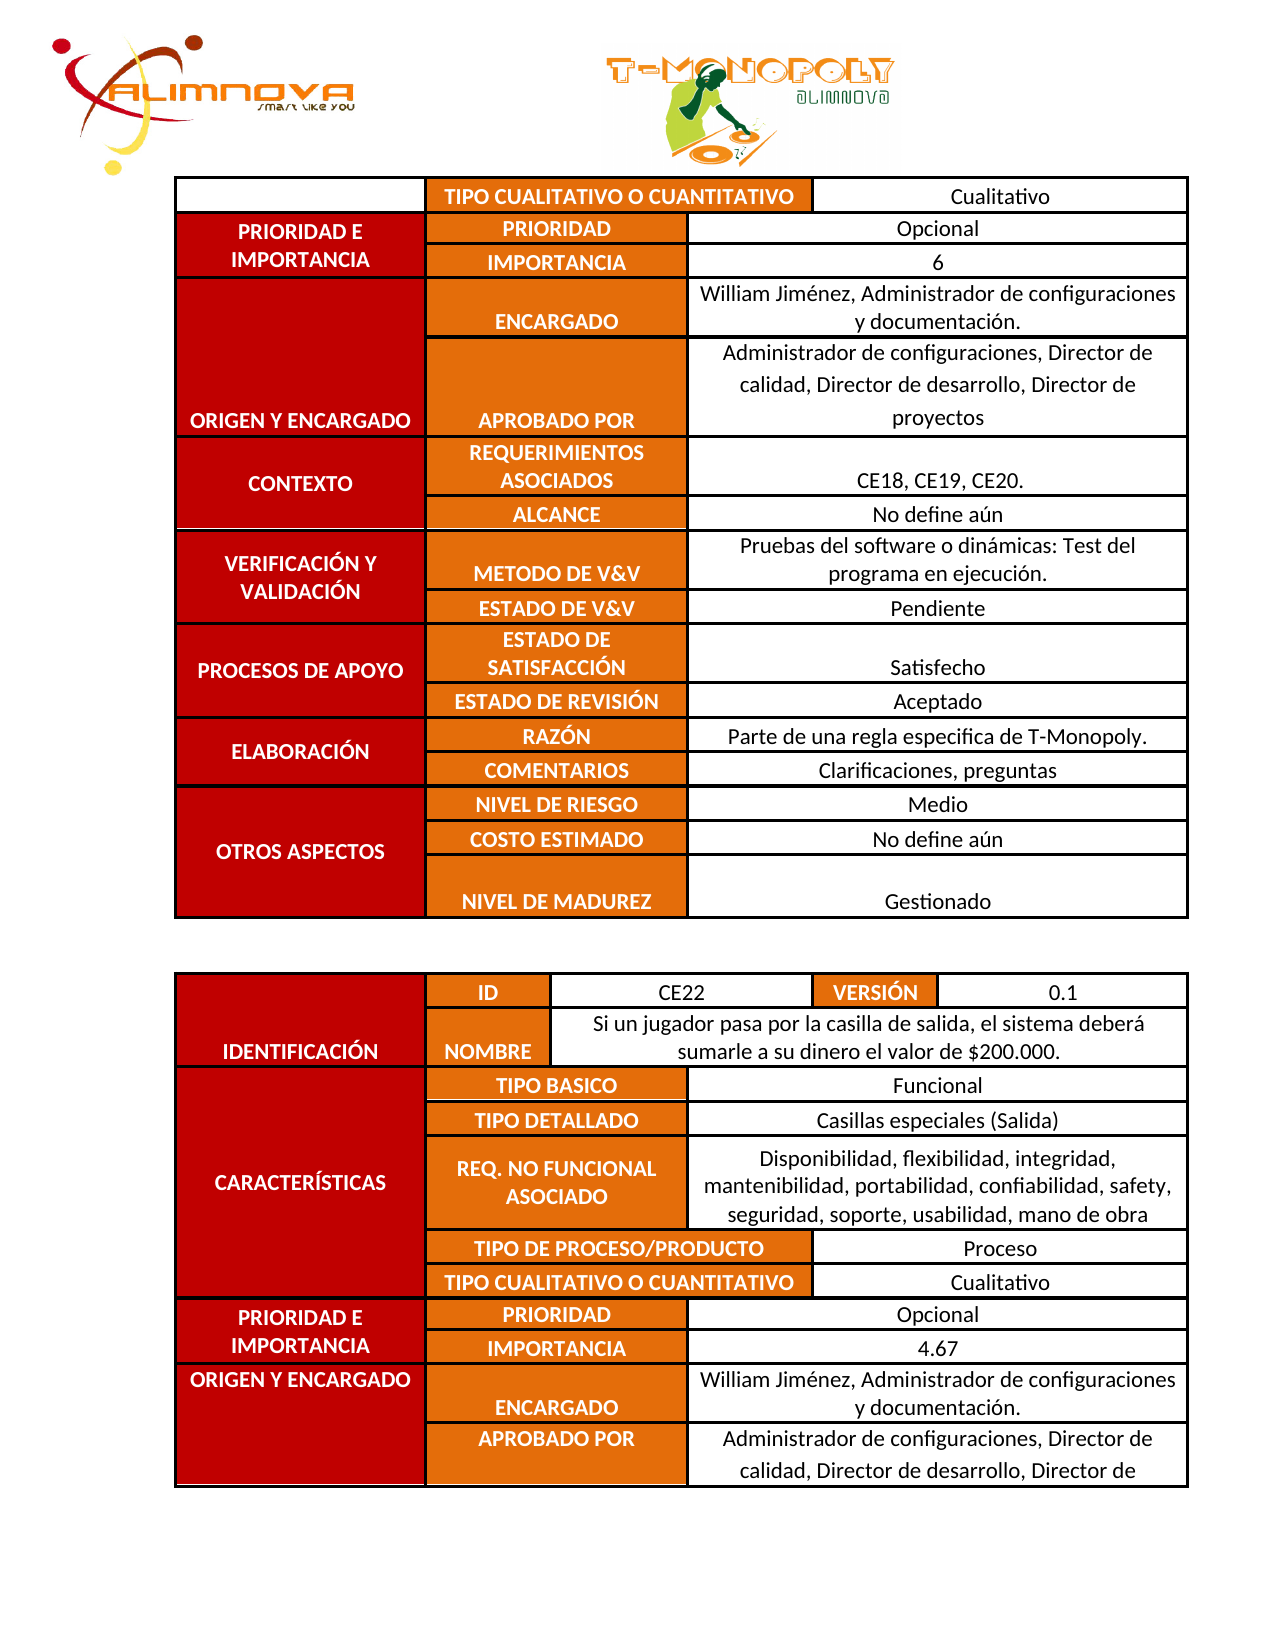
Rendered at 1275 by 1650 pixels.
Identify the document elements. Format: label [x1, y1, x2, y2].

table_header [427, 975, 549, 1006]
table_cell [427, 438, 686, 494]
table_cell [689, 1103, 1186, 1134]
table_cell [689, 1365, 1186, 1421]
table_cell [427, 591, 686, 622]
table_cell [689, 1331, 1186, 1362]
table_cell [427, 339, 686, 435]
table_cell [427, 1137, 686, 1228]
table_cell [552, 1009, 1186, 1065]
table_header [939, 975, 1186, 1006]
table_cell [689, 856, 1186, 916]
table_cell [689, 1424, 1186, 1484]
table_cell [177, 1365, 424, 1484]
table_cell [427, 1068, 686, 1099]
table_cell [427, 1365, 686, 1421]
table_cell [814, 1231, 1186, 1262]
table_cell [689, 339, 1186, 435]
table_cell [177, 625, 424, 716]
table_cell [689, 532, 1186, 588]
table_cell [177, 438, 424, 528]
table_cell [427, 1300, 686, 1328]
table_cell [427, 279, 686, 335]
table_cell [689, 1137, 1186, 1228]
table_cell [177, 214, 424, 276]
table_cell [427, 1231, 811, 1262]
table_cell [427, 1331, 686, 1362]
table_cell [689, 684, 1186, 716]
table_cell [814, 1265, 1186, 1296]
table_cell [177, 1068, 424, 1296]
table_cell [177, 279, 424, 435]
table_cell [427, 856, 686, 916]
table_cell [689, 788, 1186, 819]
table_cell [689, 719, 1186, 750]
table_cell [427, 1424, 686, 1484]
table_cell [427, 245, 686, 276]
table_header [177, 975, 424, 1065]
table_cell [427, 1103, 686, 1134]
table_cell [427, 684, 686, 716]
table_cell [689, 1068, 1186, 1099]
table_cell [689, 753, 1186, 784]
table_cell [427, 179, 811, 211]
picture [601, 43, 902, 176]
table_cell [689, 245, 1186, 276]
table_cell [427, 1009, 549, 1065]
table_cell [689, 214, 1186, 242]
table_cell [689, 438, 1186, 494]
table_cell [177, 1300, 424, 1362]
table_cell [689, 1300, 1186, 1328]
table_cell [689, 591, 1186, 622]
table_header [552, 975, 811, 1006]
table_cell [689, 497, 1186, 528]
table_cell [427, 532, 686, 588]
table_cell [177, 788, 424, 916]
picture [48, 33, 356, 177]
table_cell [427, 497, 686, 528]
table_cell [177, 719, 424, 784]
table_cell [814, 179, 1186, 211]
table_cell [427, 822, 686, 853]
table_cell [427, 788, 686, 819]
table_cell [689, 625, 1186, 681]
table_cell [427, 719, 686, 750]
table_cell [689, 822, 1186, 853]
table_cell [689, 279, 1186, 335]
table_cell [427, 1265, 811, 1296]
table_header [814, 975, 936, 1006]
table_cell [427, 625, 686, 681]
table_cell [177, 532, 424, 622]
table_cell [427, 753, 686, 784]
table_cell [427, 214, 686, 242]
